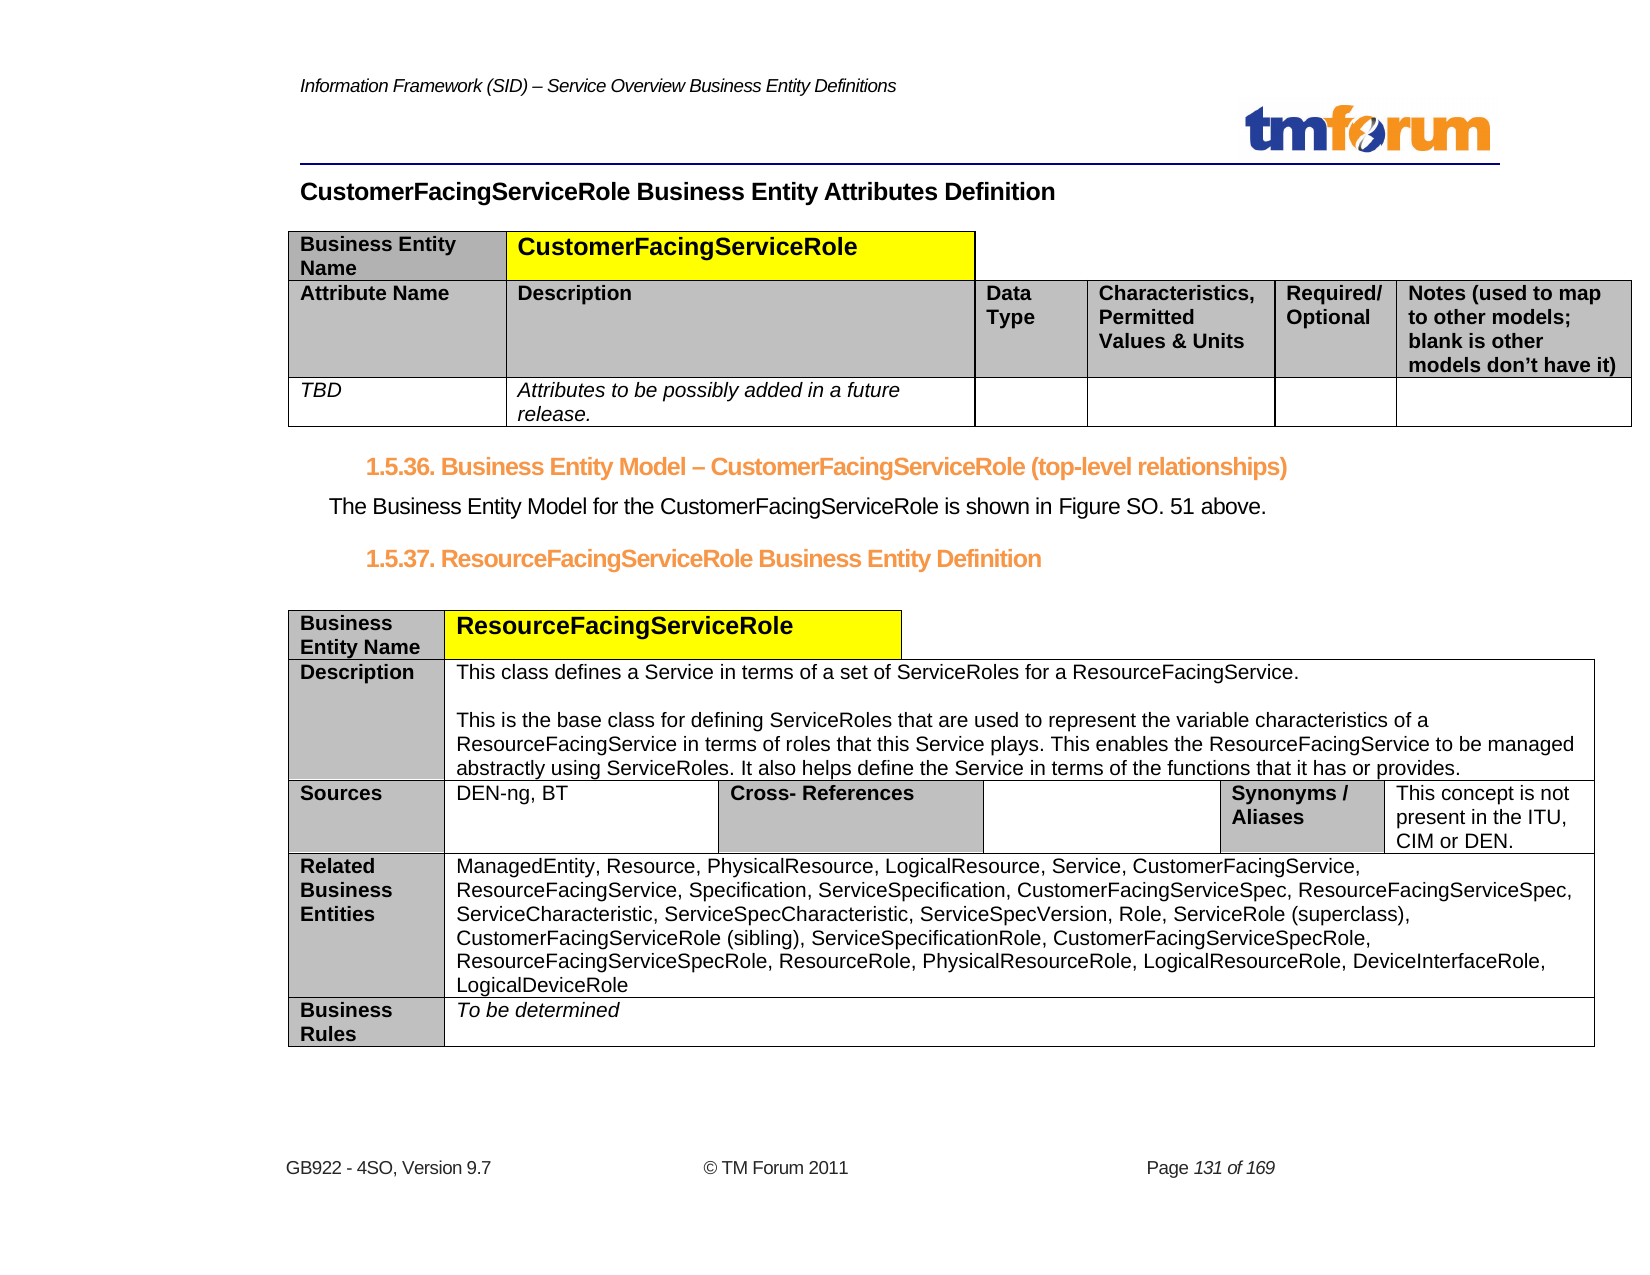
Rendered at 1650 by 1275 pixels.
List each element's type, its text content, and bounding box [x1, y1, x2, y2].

table_cell Description [507, 281, 974, 377]
table_cell Sources [289, 781, 444, 852]
picture [1234, 96, 1500, 161]
table_header ResourceFacingServiceRole [445, 611, 901, 659]
table_cell Data Type [976, 281, 1087, 377]
table_cell [976, 378, 1087, 426]
table_cell Attributes to be possibly added in a future release. [507, 378, 974, 426]
table_cell [1088, 378, 1274, 426]
table_cell This concept is not present in the ITU, CIM or DEN. [1385, 781, 1594, 852]
table_cell Notes (used to map to other models; blank is other models don’t have it) [1397, 281, 1631, 377]
table_cell TBD [289, 378, 506, 426]
table_header Business Entity Name [289, 232, 506, 280]
table_cell Description [289, 660, 444, 779]
subtitle CustomerFacingServiceRole Business Entity Attributes Definition [300, 177, 1500, 206]
table_header CustomerFacingServiceRole [507, 232, 974, 280]
table_cell ManagedEntity, Resource, PhysicalResource, LogicalResource, Service, CustomerFacingService, ResourceFacingService, Specification, ServiceSpecification, CustomerFacingServiceSpec, ResourceFacingServiceSpec, ServiceCharacteristic, ServiceSpecCharacteristic, ServiceSpecVersion, Role, ServiceRole (superclass), CustomerFacingServiceRole (sibling), ServiceSpecificationRole, CustomerFacingServiceSpecRole, ResourceFacingServiceSpecRole, ResourceRole, PhysicalResourceRole, LogicalResourceRole, DeviceInterfaceRole, LogicalDeviceRole [445, 854, 1594, 997]
table_header Business Entity Name [289, 611, 444, 659]
table_cell Business Rules [289, 998, 444, 1046]
table_cell Synonyms / Aliases [1221, 781, 1384, 852]
table_cell This class defines a Service in terms of a set of ServiceRoles for a ResourceFacingService. This is the base class for defining ServiceRoles that are used to represent the variable characteristics of a ResourceFacingService in terms of roles that this Service plays. This enables the ResourceFacingService to be managed abstractly using ServiceRoles. It also helps define the Service in terms of the functions that it has or provides. [445, 660, 1594, 779]
table_cell [1397, 378, 1631, 426]
table_cell [1276, 378, 1396, 426]
table_cell To be determined [445, 998, 1594, 1046]
table_cell [984, 781, 1220, 852]
table_cell Related Business Entities [289, 854, 444, 997]
subtitle Business Entity Model – CustomerFacingServiceRole (top-level relationships) [366, 452, 1500, 481]
subtitle ResourceFacingServiceRole Business Entity Definition [366, 544, 1500, 573]
table_cell Required/ Optional [1276, 281, 1396, 377]
table_cell Attribute Name [289, 281, 506, 377]
text The Business Entity Model for the CustomerFacingServiceRole is shown in Figure SO. 47 above. [328, 493, 1500, 519]
table_cell Characteristics, Permitted Values & Units [1088, 281, 1274, 377]
table_cell DEN-ng, BT [445, 781, 718, 852]
table_cell Cross- References [719, 781, 983, 852]
